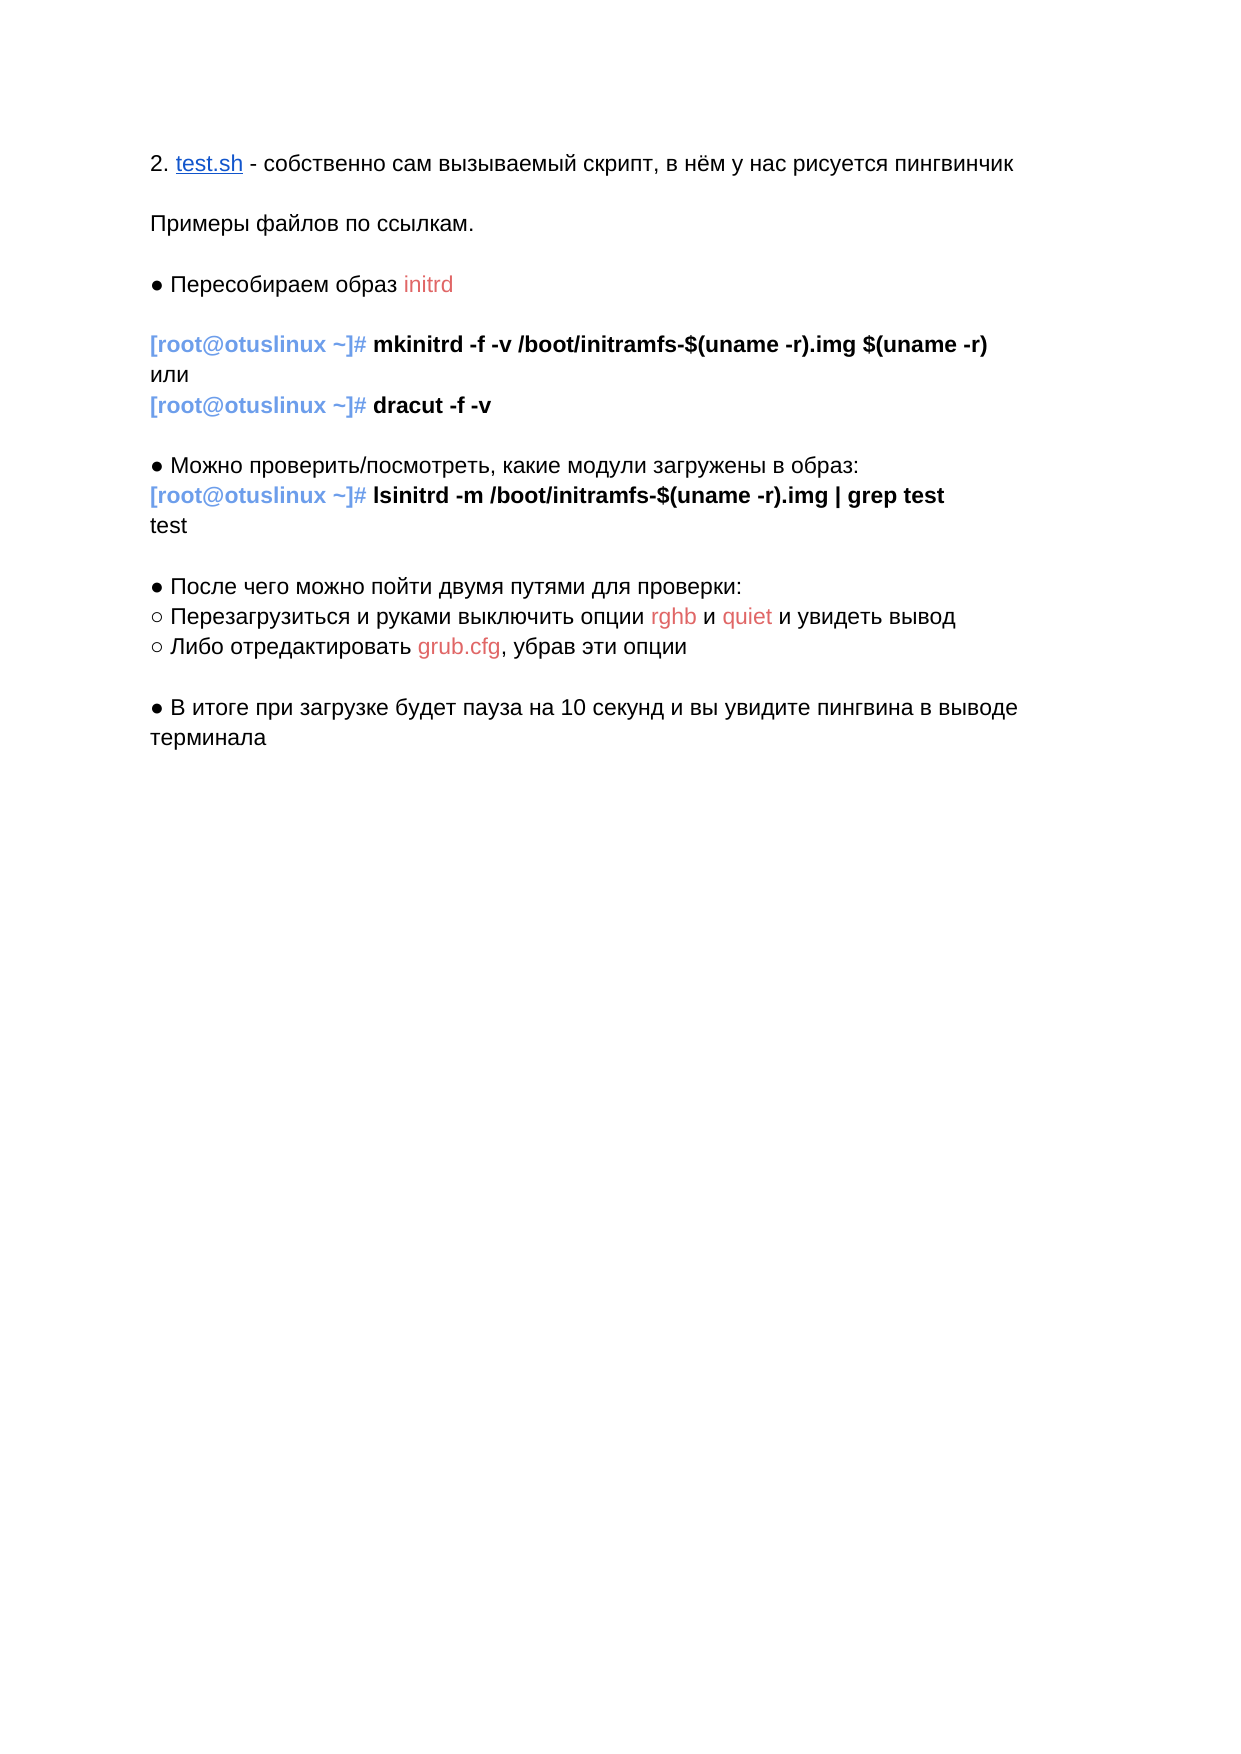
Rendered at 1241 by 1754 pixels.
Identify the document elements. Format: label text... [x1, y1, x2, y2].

text ● После чего можно пойти двумя путями для проверки: [150, 573, 1090, 599]
text Примеры файлов по ссылкам. [150, 210, 1090, 237]
text ○ Перезагрузиться и руками выключить опции rghb и quiet и увидеть вывод [150, 603, 1090, 629]
text test [150, 512, 1090, 539]
text ● Можно проверить/посмотреть, какие модули загружены в образ: [150, 452, 1090, 478]
text [root@otuslinux ~]# dracut -f -v [150, 392, 1090, 418]
text 2. test.sh - собственно сам вызываемый скрипт, в нём у нас рисуется пингвинчик [150, 150, 1090, 176]
text [root@otuslinux ~]# lsinitrd -m /boot/initramfs-$(uname -r).img | grep test [150, 482, 1090, 509]
text или [150, 361, 1090, 388]
text терминала [150, 724, 1090, 750]
text ● Пересобираем образ initrd [150, 271, 1090, 297]
text [root@otuslinux ~]# mkinitrd -f -v /boot/initramfs-$(uname -r).img $(uname -r) [150, 331, 1090, 358]
text ● В итоге при загрузке будет пауза на 10 секунд и вы увидите пингвина в выводе [150, 694, 1090, 720]
text ○ Либо отредактировать grub.cfg, убрав эти опции [150, 633, 1090, 660]
